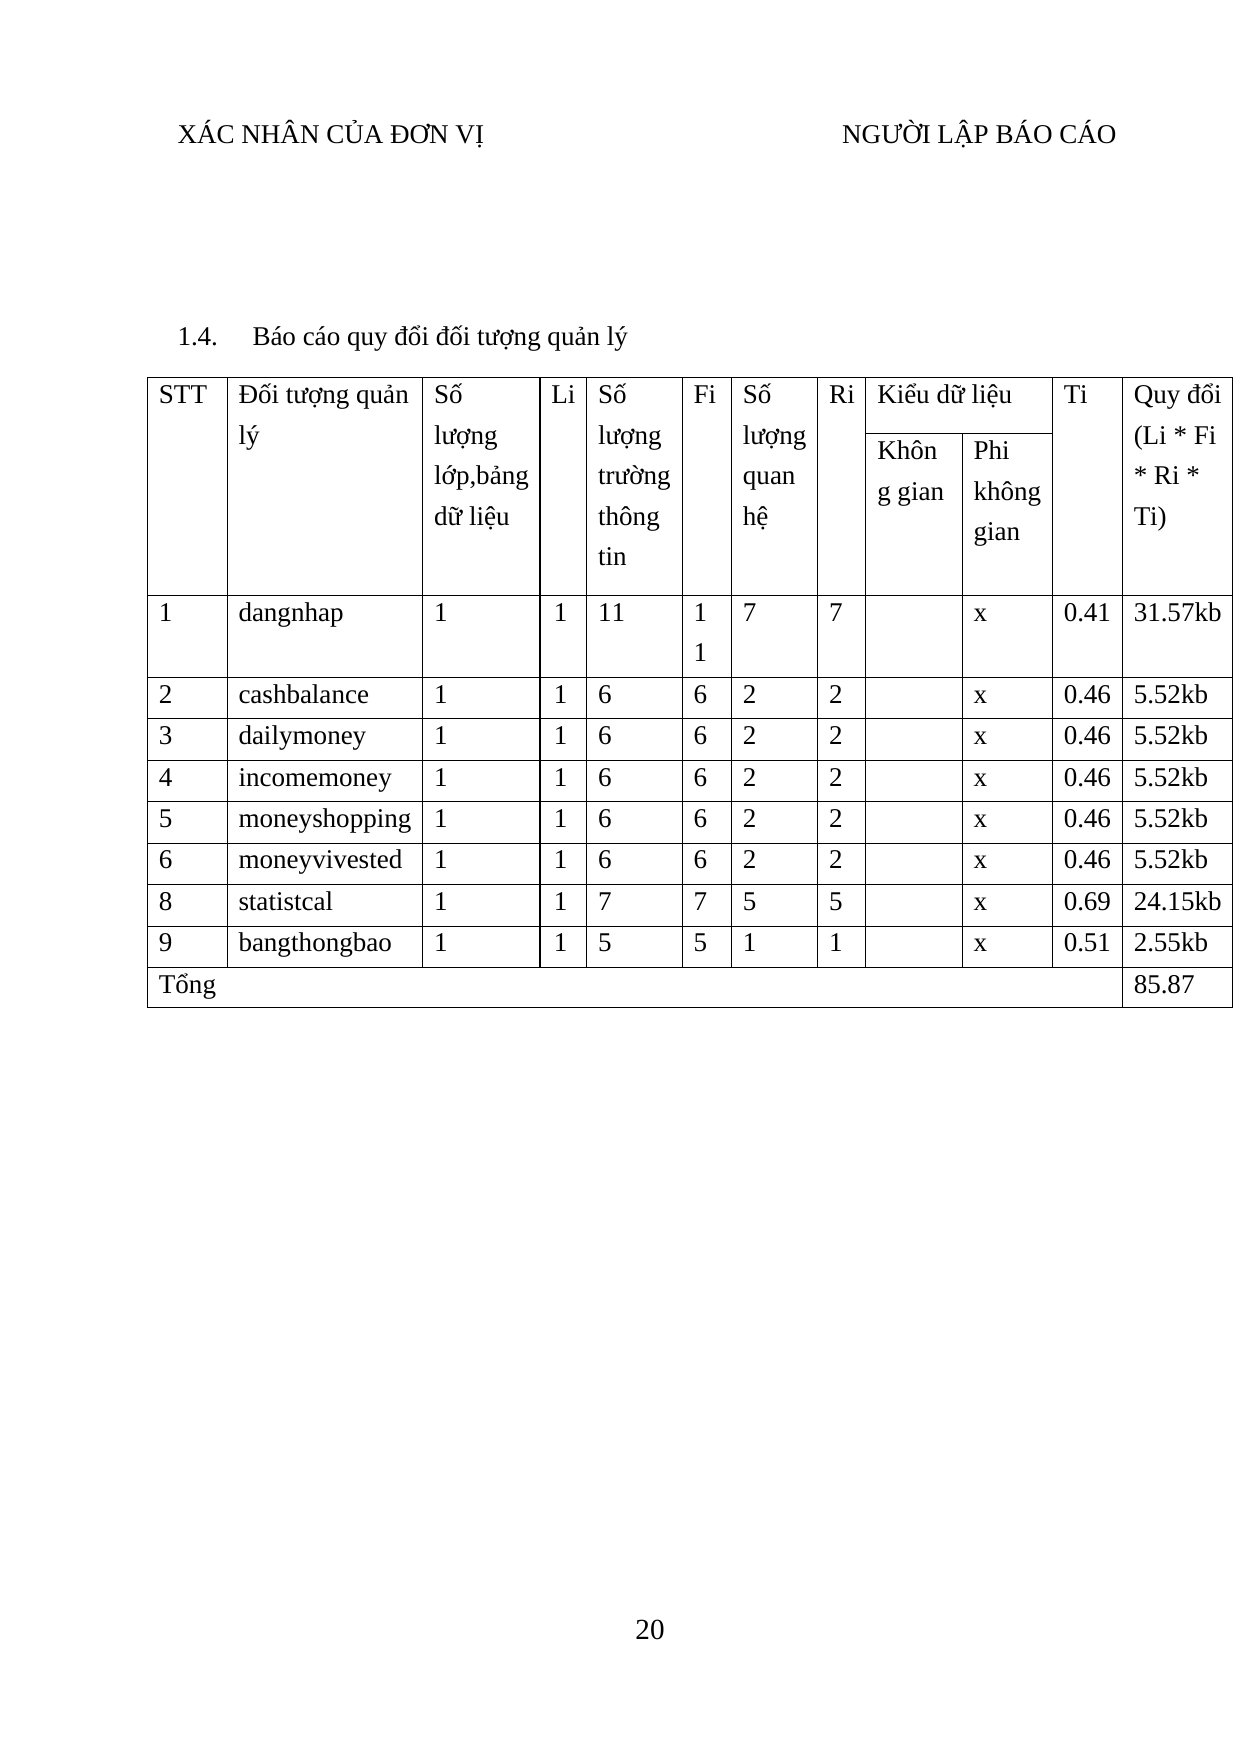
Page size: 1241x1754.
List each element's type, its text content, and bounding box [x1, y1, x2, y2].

table_cell 2 [148, 678, 227, 718]
table_cell 1 [541, 678, 586, 718]
table_cell 5.52kb [1123, 802, 1232, 843]
table_cell [866, 719, 962, 760]
table_cell dailymoney [228, 719, 422, 760]
table_cell 1 [541, 844, 586, 884]
table_cell 7 [732, 596, 817, 677]
table_cell 5 [818, 885, 865, 926]
table_cell 5.52kb [1123, 678, 1232, 718]
list Báo cáo quy đổi đối tượng quản lý [177, 320, 1122, 351]
table_cell 2 [732, 719, 817, 760]
table_cell 7 [818, 596, 865, 677]
table_cell 2 [818, 719, 865, 760]
table_cell cashbalance [228, 678, 422, 718]
table_cell x [963, 719, 1052, 760]
table_cell 1 [423, 885, 539, 926]
table_header Fi [683, 378, 731, 595]
table_cell 5.52kb [1123, 761, 1232, 801]
table_cell 0.51 [1053, 927, 1122, 967]
table_cell 6 [148, 844, 227, 884]
text XÁC NHÂN CỦA ĐƠN VỊ NGƯỜI LẬP BÁO CÁO [177, 118, 1122, 149]
table_cell 5.52kb [1123, 844, 1232, 884]
table_cell 1 [541, 761, 586, 801]
table_cell 85.87 [1123, 968, 1232, 1007]
table_cell bangthongbao [228, 927, 422, 967]
table_header Số lượng quan hệ [732, 378, 817, 595]
table_header Số lượng trường thông tin [587, 378, 682, 595]
table_cell 4 [148, 761, 227, 801]
table_cell 2 [818, 802, 865, 843]
table_cell x [963, 802, 1052, 843]
table_header Kiểu dữ liệu [866, 378, 1052, 433]
table_cell 2 [818, 761, 865, 801]
table_cell [866, 885, 962, 926]
table_cell 1 [541, 885, 586, 926]
table_header STT [148, 378, 227, 595]
table_cell incomemoney [228, 761, 422, 801]
table_cell 1 [423, 844, 539, 884]
table_cell x [963, 885, 1052, 926]
table_cell [866, 802, 962, 843]
table_cell 6 [587, 719, 682, 760]
table_cell 2 [732, 802, 817, 843]
table_cell 6 [683, 719, 731, 760]
table_cell 3 [148, 719, 227, 760]
table_cell 1 [423, 761, 539, 801]
table_cell 0.69 [1053, 885, 1122, 926]
table_cell [866, 927, 962, 967]
table_cell 6 [587, 761, 682, 801]
table_cell 1 [818, 927, 865, 967]
table_cell 2 [732, 844, 817, 884]
table_cell 2 [818, 844, 865, 884]
table_cell 8 [148, 885, 227, 926]
table_cell 1 [423, 596, 539, 677]
table_cell 2 [732, 761, 817, 801]
table_cell x [963, 596, 1052, 677]
table_cell 2.55kb [1123, 927, 1232, 967]
table_header Ri [818, 378, 865, 595]
table_cell dangnhap [228, 596, 422, 677]
table_cell 1 [541, 802, 586, 843]
table_header Li [541, 378, 586, 595]
table_cell 5 [683, 927, 731, 967]
table_cell 0.46 [1053, 844, 1122, 884]
table_cell 6 [683, 761, 731, 801]
table_cell x [963, 761, 1052, 801]
table_cell 2 [732, 678, 817, 718]
table_cell [866, 844, 962, 884]
table_cell 1 [423, 719, 539, 760]
table_header Quy đổi (Li * Fi * Ri * Ti) [1123, 378, 1232, 595]
table_cell 6 [683, 844, 731, 884]
table_cell x [963, 844, 1052, 884]
table_cell 31.57kb [1123, 596, 1232, 677]
table_cell 9 [148, 927, 227, 967]
table_cell statistcal [228, 885, 422, 926]
table_cell [866, 678, 962, 718]
table_cell 1 [732, 927, 817, 967]
table_cell 7 [587, 885, 682, 926]
table_cell 6 [587, 802, 682, 843]
table_cell 2 [818, 678, 865, 718]
table_cell Không gian [866, 434, 962, 595]
table_cell 7 [683, 885, 731, 926]
table_cell 1 [423, 927, 539, 967]
table_cell 0.46 [1053, 719, 1122, 760]
table_cell 1 [423, 678, 539, 718]
table_cell 0.46 [1053, 678, 1122, 718]
table_cell 1 [148, 596, 227, 677]
table_cell 6 [587, 844, 682, 884]
table_cell moneyshopping [228, 802, 422, 843]
table_cell 6 [683, 678, 731, 718]
table_cell 5.52kb [1123, 719, 1232, 760]
table_cell [866, 761, 962, 801]
table_cell 11 [683, 596, 731, 677]
table_cell 0.46 [1053, 802, 1122, 843]
table_cell 0.41 [1053, 596, 1122, 677]
table_cell 5 [732, 885, 817, 926]
table_header Số lượng lớp,bảng dữ liệu [423, 378, 539, 595]
table_cell 1 [541, 596, 586, 677]
table_cell 5 [148, 802, 227, 843]
table_cell 6 [683, 802, 731, 843]
table_cell 11 [587, 596, 682, 677]
table_cell Tổng [148, 968, 1122, 1007]
table_cell moneyvivested [228, 844, 422, 884]
table_header Ti [1053, 378, 1122, 595]
table_cell 0.46 [1053, 761, 1122, 801]
table_cell 24.15kb [1123, 885, 1232, 926]
table_cell x [963, 678, 1052, 718]
table_cell x [963, 927, 1052, 967]
table_cell 1 [541, 927, 586, 967]
table_cell [866, 596, 962, 677]
table_cell Phi không gian [963, 434, 1052, 595]
table_cell 6 [587, 678, 682, 718]
table_header Đối tượng quản lý [228, 378, 422, 595]
table_cell 1 [423, 802, 539, 843]
table_cell 5 [587, 927, 682, 967]
table_cell 1 [541, 719, 586, 760]
